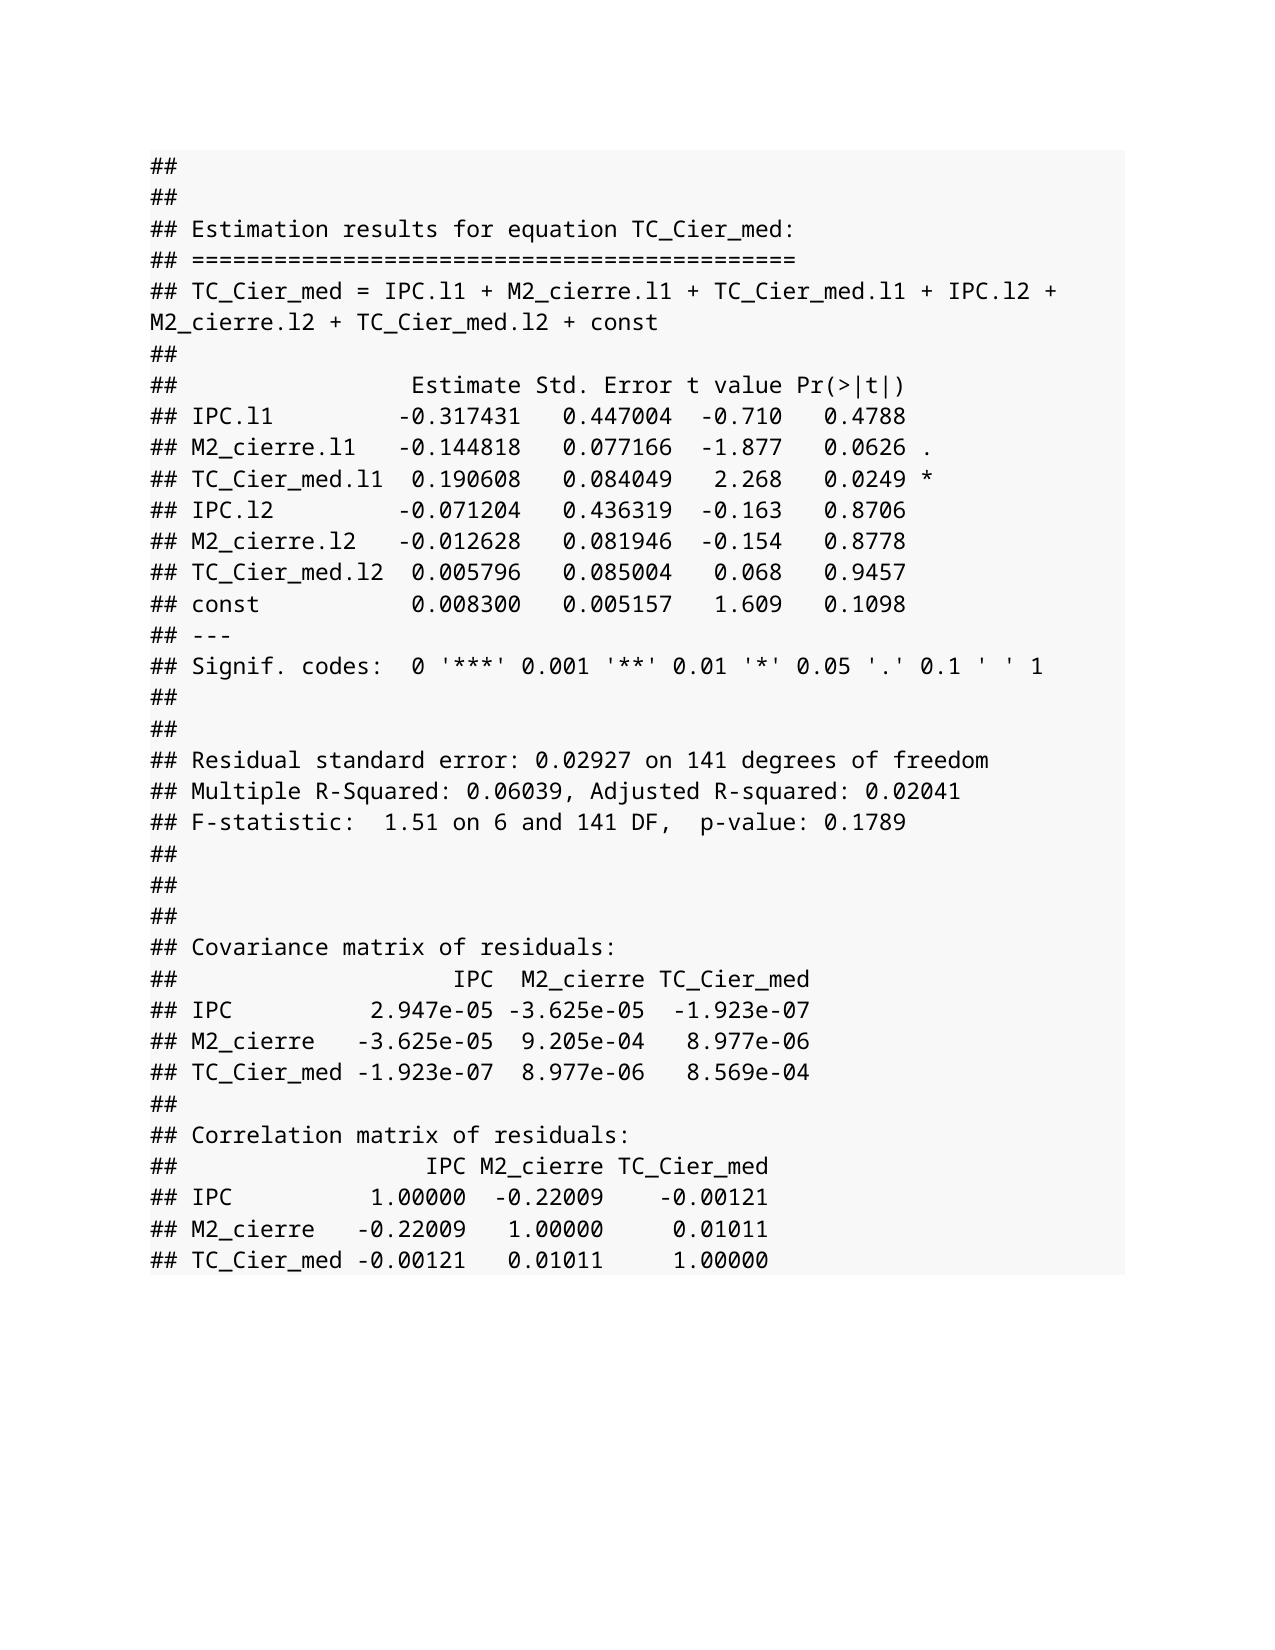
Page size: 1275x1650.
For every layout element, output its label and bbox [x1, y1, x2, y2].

text [150, 150, 1125, 1275]
